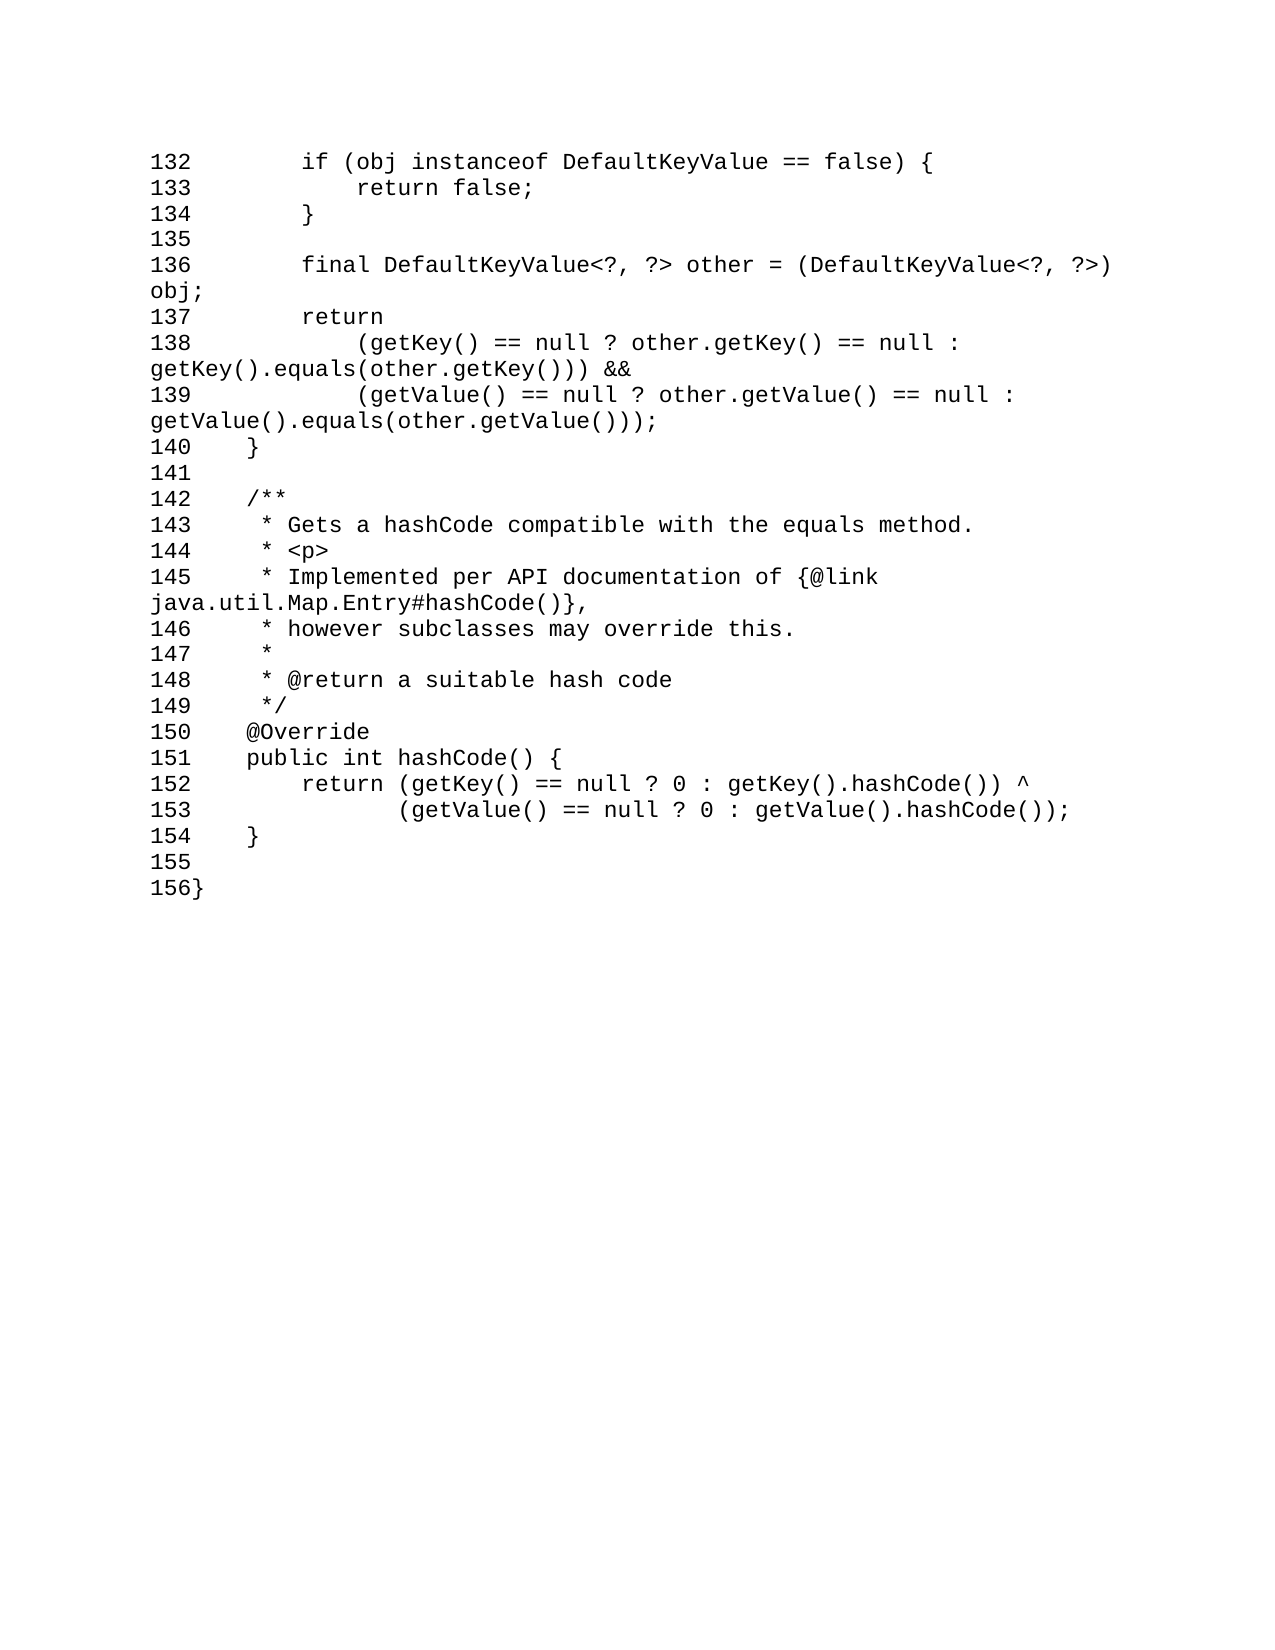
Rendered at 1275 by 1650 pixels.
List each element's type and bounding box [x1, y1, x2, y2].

text [150, 150, 1125, 1499]
